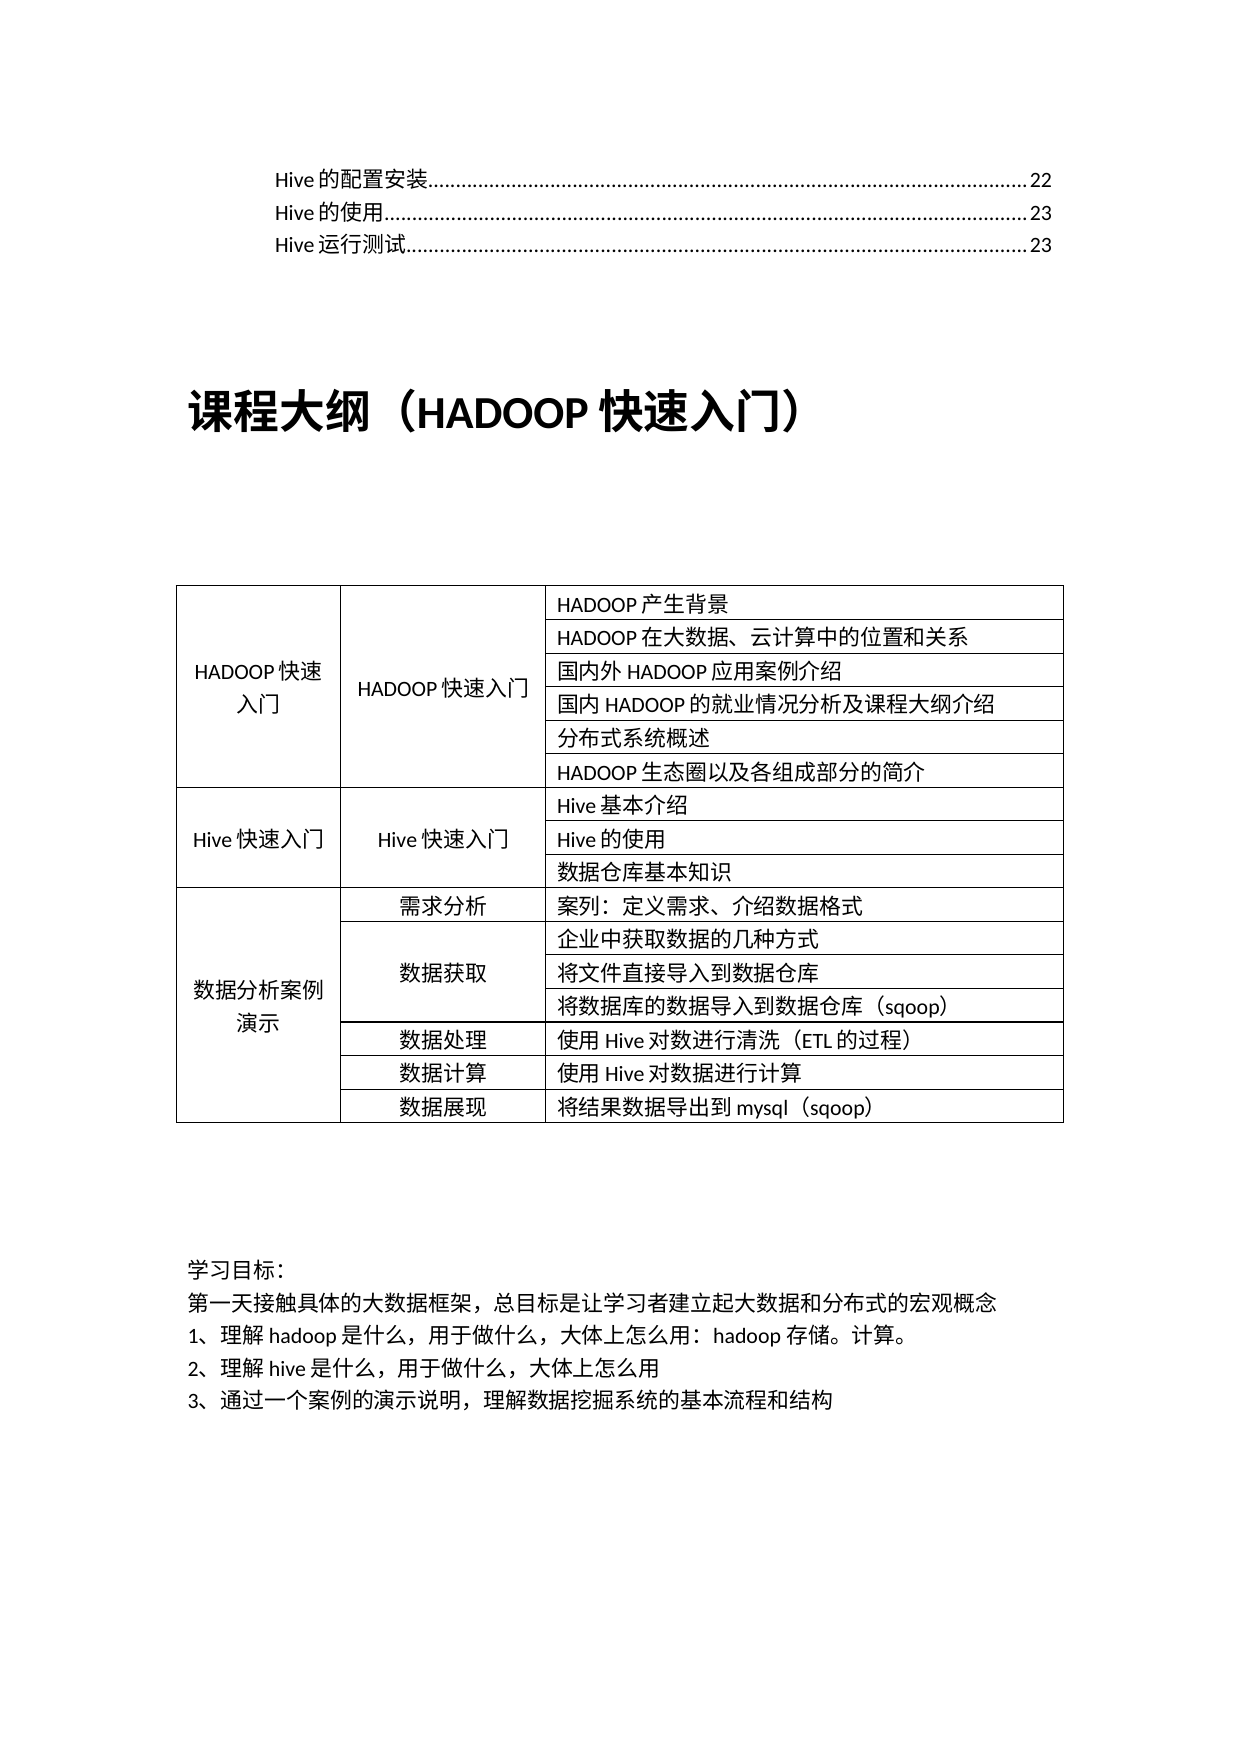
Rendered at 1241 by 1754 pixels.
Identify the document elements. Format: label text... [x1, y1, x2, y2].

table_cell 需求分析 [341, 888, 545, 921]
table_cell 将数据库的数据导入到数据仓库（sqoop） [546, 989, 1063, 1021]
table_cell Hive基本介绍 [546, 788, 1063, 820]
table_header HADOOP产生背景 [546, 586, 1063, 619]
table_cell 数据展现 [341, 1090, 545, 1122]
table_cell 数据分析案例演示 [177, 888, 340, 1122]
text 学习目标： [187, 1253, 1053, 1286]
table_cell 企业中获取数据的几种方式 [546, 922, 1063, 954]
table_header HADOOP快速入门 [341, 586, 545, 787]
table_cell 国内外HADOOP应用案例介绍 [546, 654, 1063, 686]
table_cell HADOOP生态圈以及各组成部分的简介 [546, 754, 1063, 787]
table_cell 使用Hive对数进行清洗（ETL的过程） [546, 1023, 1063, 1055]
table_cell HADOOP在大数据、云计算中的位置和关系 [546, 620, 1063, 652]
table_header HADOOP快速入门 [177, 586, 340, 787]
text 3、通过一个案例的演示说明，理解数据挖掘系统的基本流程和结构 [187, 1383, 1053, 1416]
text 2、理解hive是什么，用于做什么，大体上怎么用 [187, 1351, 1053, 1383]
table_cell 案列：定义需求、介绍数据格式 [546, 888, 1063, 921]
subtitle 课程大纲（HADOOP快速入门） [187, 360, 1053, 457]
table_cell 将结果数据导出到mysql（sqoop） [546, 1090, 1063, 1122]
table_cell 将文件直接导入到数据仓库 [546, 955, 1063, 988]
table_cell 数据计算 [341, 1056, 545, 1088]
table_cell 国内HADOOP的就业情况分析及课程大纲介绍 [546, 687, 1063, 719]
table_cell Hive快速入门 [177, 788, 340, 887]
table_cell 数据仓库基本知识 [546, 855, 1063, 887]
text 第一天接触具体的大数据框架，总目标是让学习者建立起大数据和分布式的宏观概念 [187, 1286, 1053, 1318]
table_cell 数据获取 [341, 922, 545, 1021]
table_cell 使用Hive对数据进行计算 [546, 1056, 1063, 1088]
table_cell 分布式系统概述 [546, 721, 1063, 753]
table_cell Hive的使用 [546, 821, 1063, 854]
table_cell 数据处理 [341, 1023, 545, 1055]
text 1、理解hadoop是什么，用于做什么，大体上怎么用：hadoop 存储。计算。 [187, 1318, 1053, 1351]
table_cell Hive快速入门 [341, 788, 545, 887]
